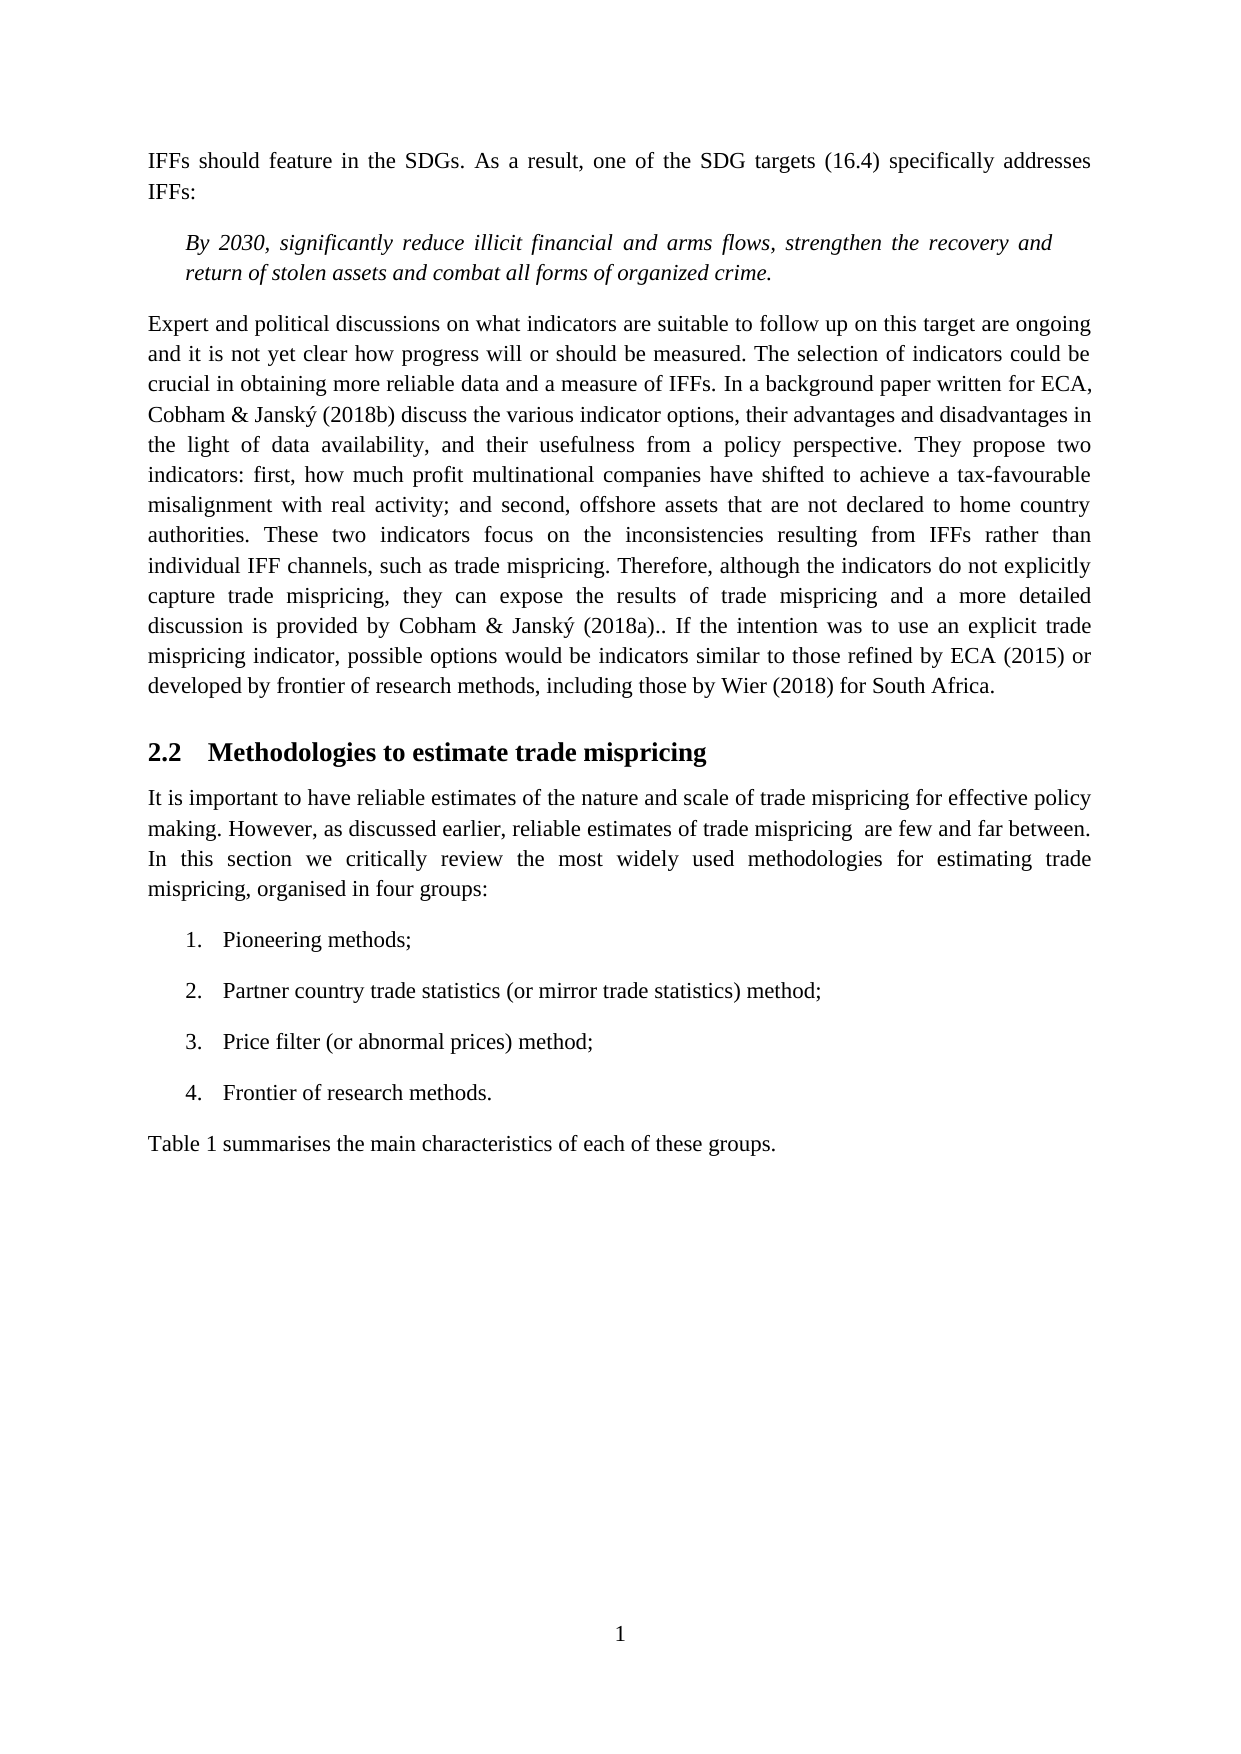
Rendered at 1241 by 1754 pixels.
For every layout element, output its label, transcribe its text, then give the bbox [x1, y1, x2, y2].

list Price filter (or abnormal prices) method; [185, 1028, 1093, 1054]
list Frontier of research methods. [185, 1079, 1093, 1106]
list Pioneering methods; [185, 926, 1093, 952]
text It is important to have reliable estimates of the nature and scale of trade mispricing for effective policy making. However, as discussed earlier, reliable estimates of trade mispricing are few and far between. In this section we critically review the most widely used methodologies for estimating trade mispricing, organised in four groups: [148, 784, 1093, 901]
text Table 1 summarises the main characteristics of each of these groups. [148, 1130, 1093, 1157]
text Expert and political discussions on what indicators are suitable to follow up on this target are ongoing and it is not yet clear how progress will or should be measured. The selection of indicators could be crucial in obtaining more reliable data and a measure of IFFs. In a background paper written for ECA, Cobham & Janský (2018b) discuss the various indicator options, their advantages and disadvantages in the light of data availability, and their usefulness from a policy perspective. They propose two indicators: first, how much profit multinational companies have shifted to achieve a tax-favourable misalignment with real activity; and second, offshore assets that are not declared to home country authorities. These two indicators focus on the inconsistencies resulting from IFFs rather than individual IFF channels, such as trade mispricing. Therefore, although the indicators do not explicitly capture trade mispricing, they can expose the results of trade mispricing and a more detailed discussion is provided by Cobham & Janský (2018a).. If the intention was to use an explicit trade mispricing indicator, possible options would be indicators similar to those refined by ECA (2015) or developed by frontier of research methods, including those by Wier (2018) for South Africa. [148, 310, 1093, 699]
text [148, 148, 1093, 204]
subtitle Methodologies to estimate trade mispricing [148, 736, 1093, 767]
list Partner country trade statistics (or mirror trade statistics) method; [185, 977, 1093, 1003]
text By 2030, significantly reduce illicit financial and arms flows, strengthen the recovery and return of stolen assets and combat all forms of organized crime. [185, 229, 1055, 285]
